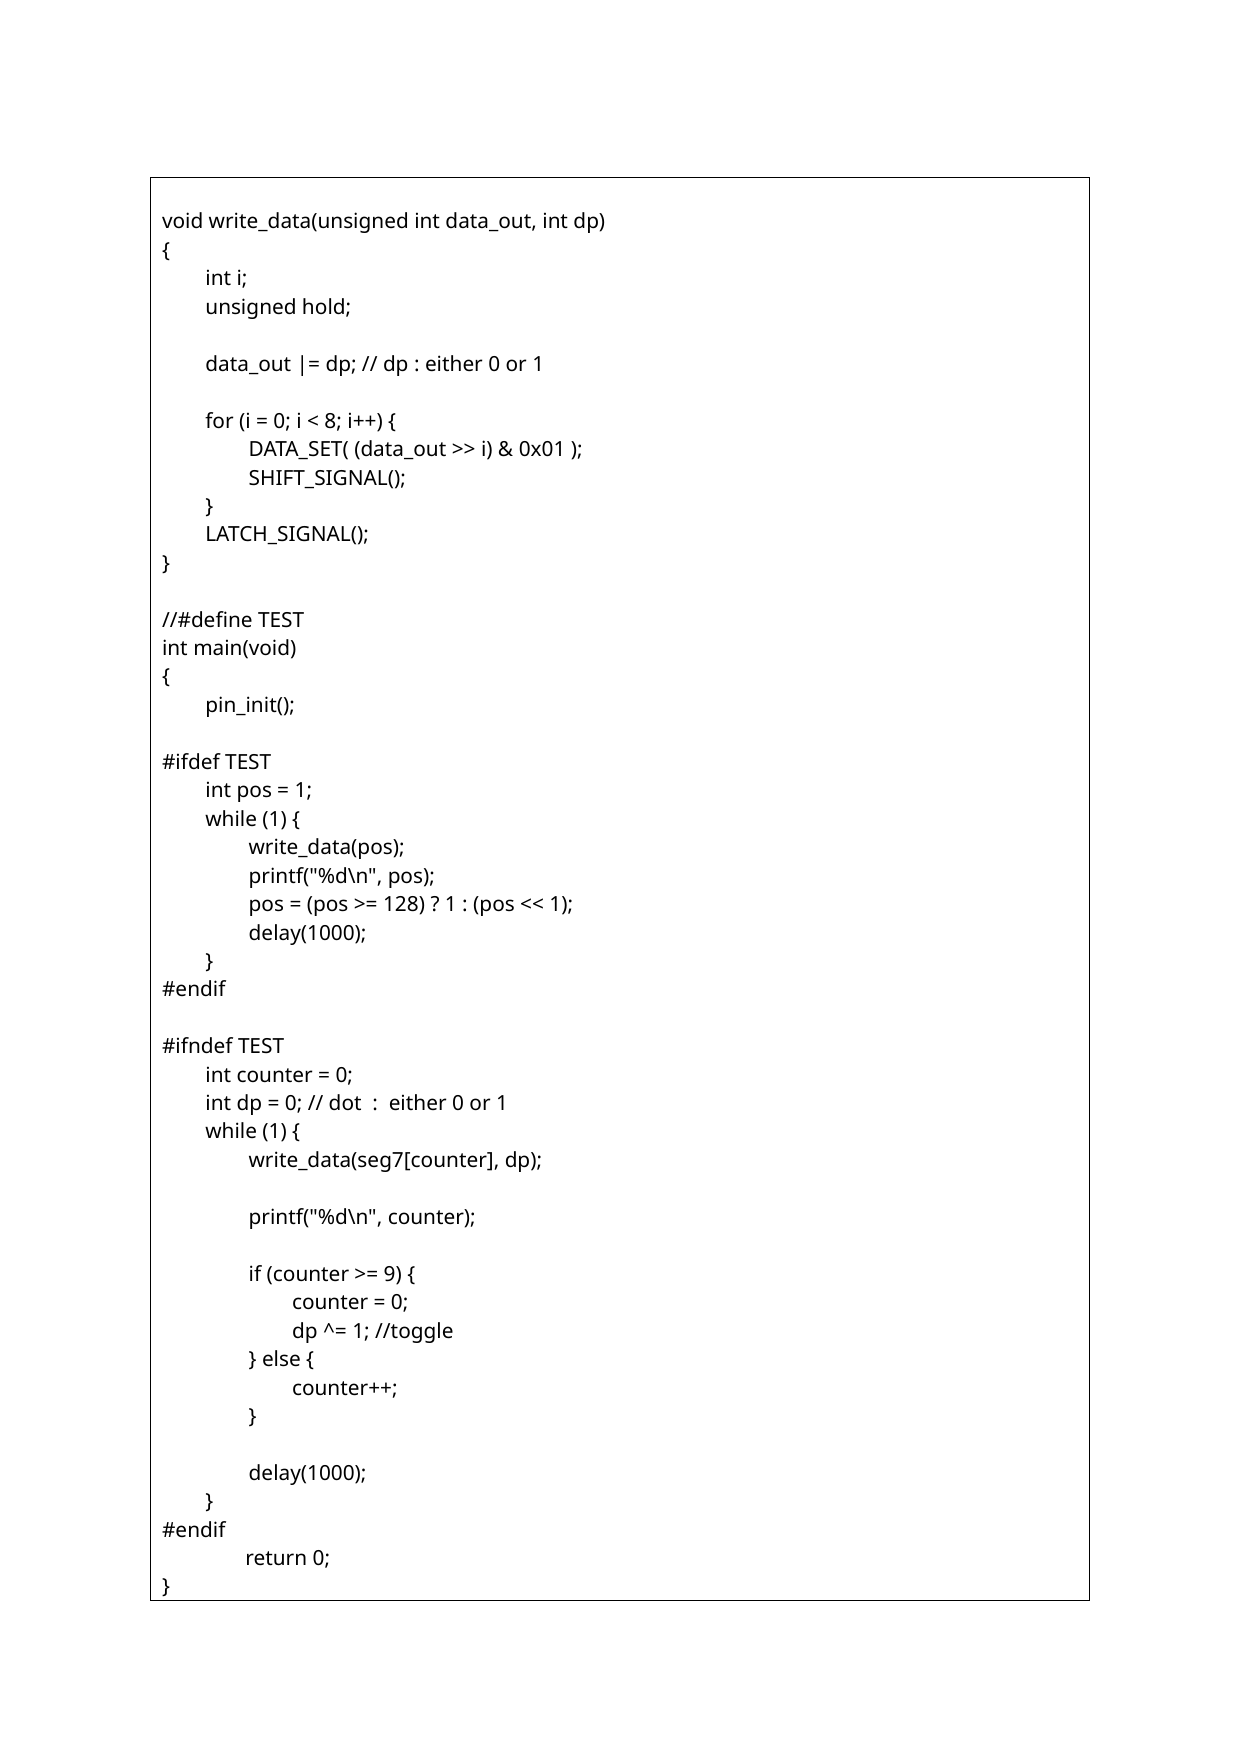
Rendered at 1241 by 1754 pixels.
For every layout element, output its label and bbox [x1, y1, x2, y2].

table_header [151, 178, 1089, 1600]
